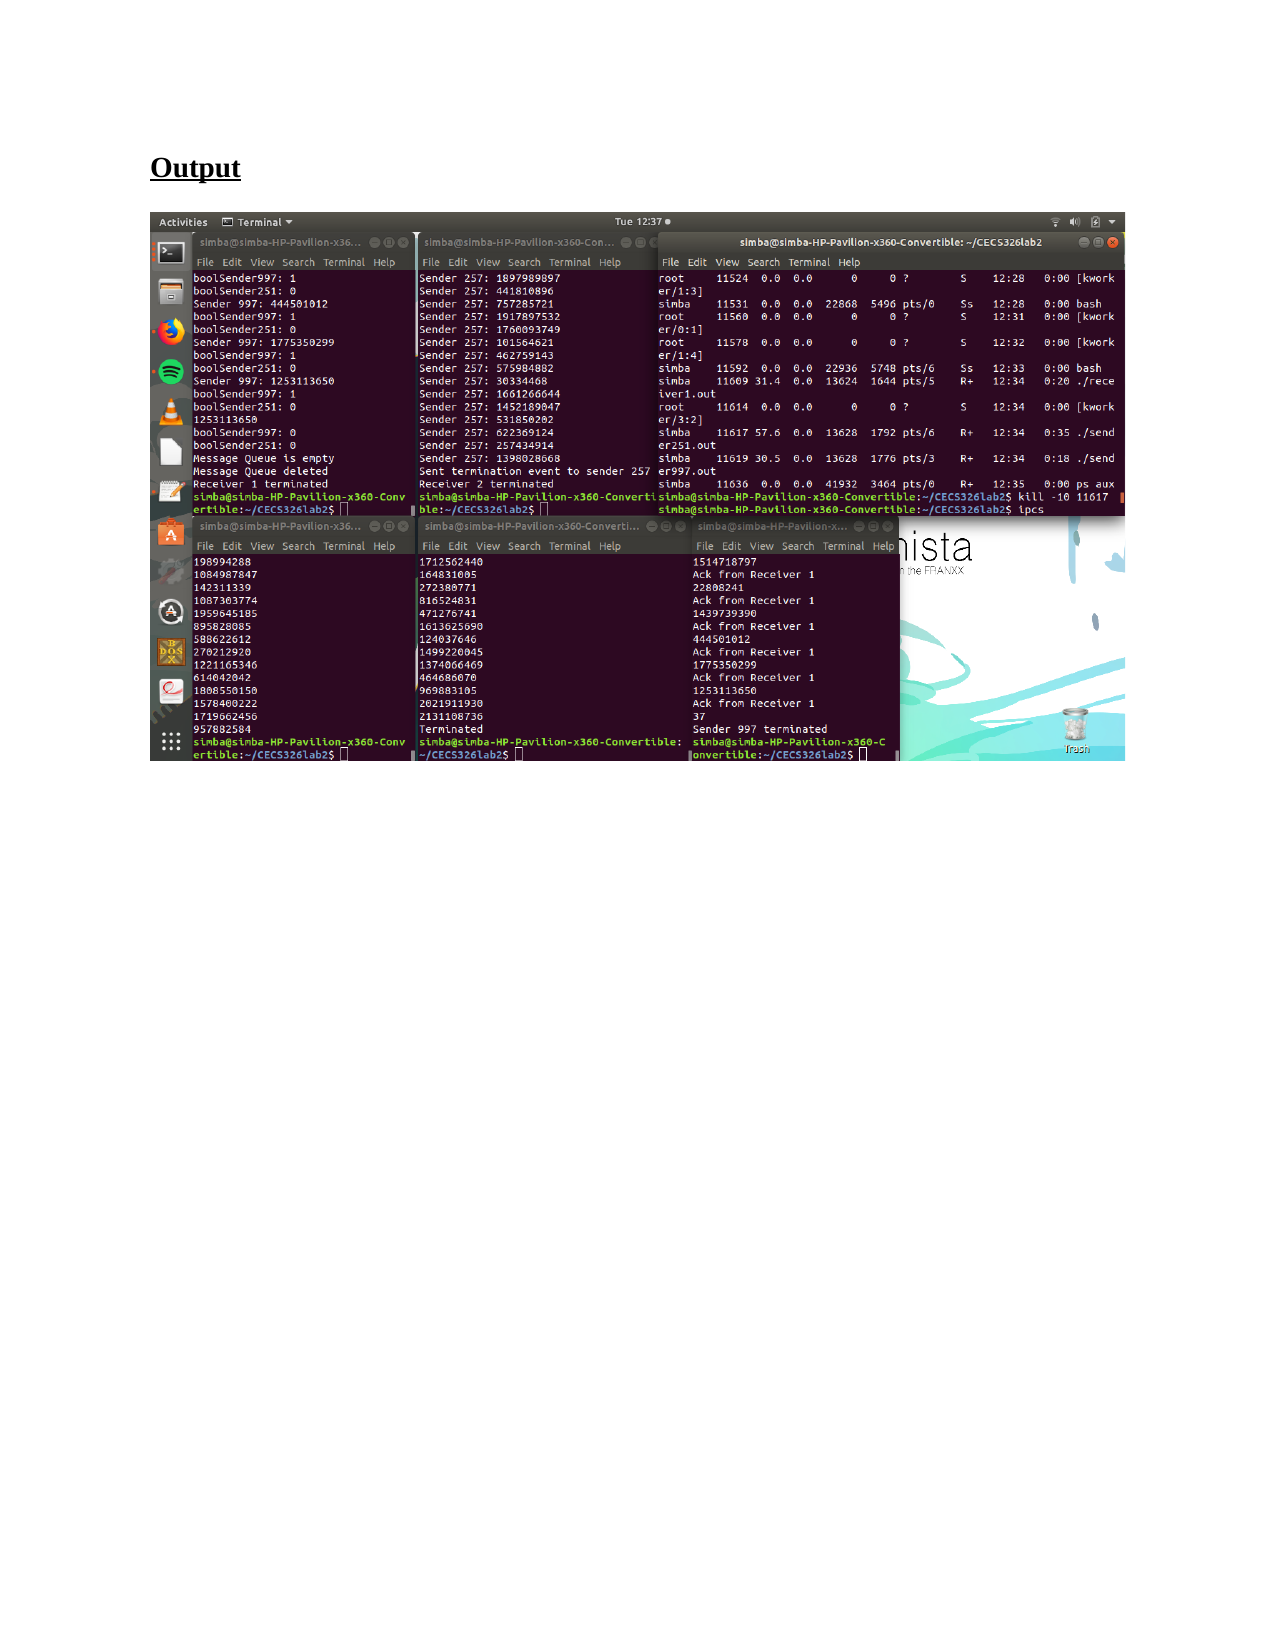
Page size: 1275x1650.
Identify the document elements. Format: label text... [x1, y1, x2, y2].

text Output [150, 150, 1125, 183]
picture [150, 212, 1125, 761]
